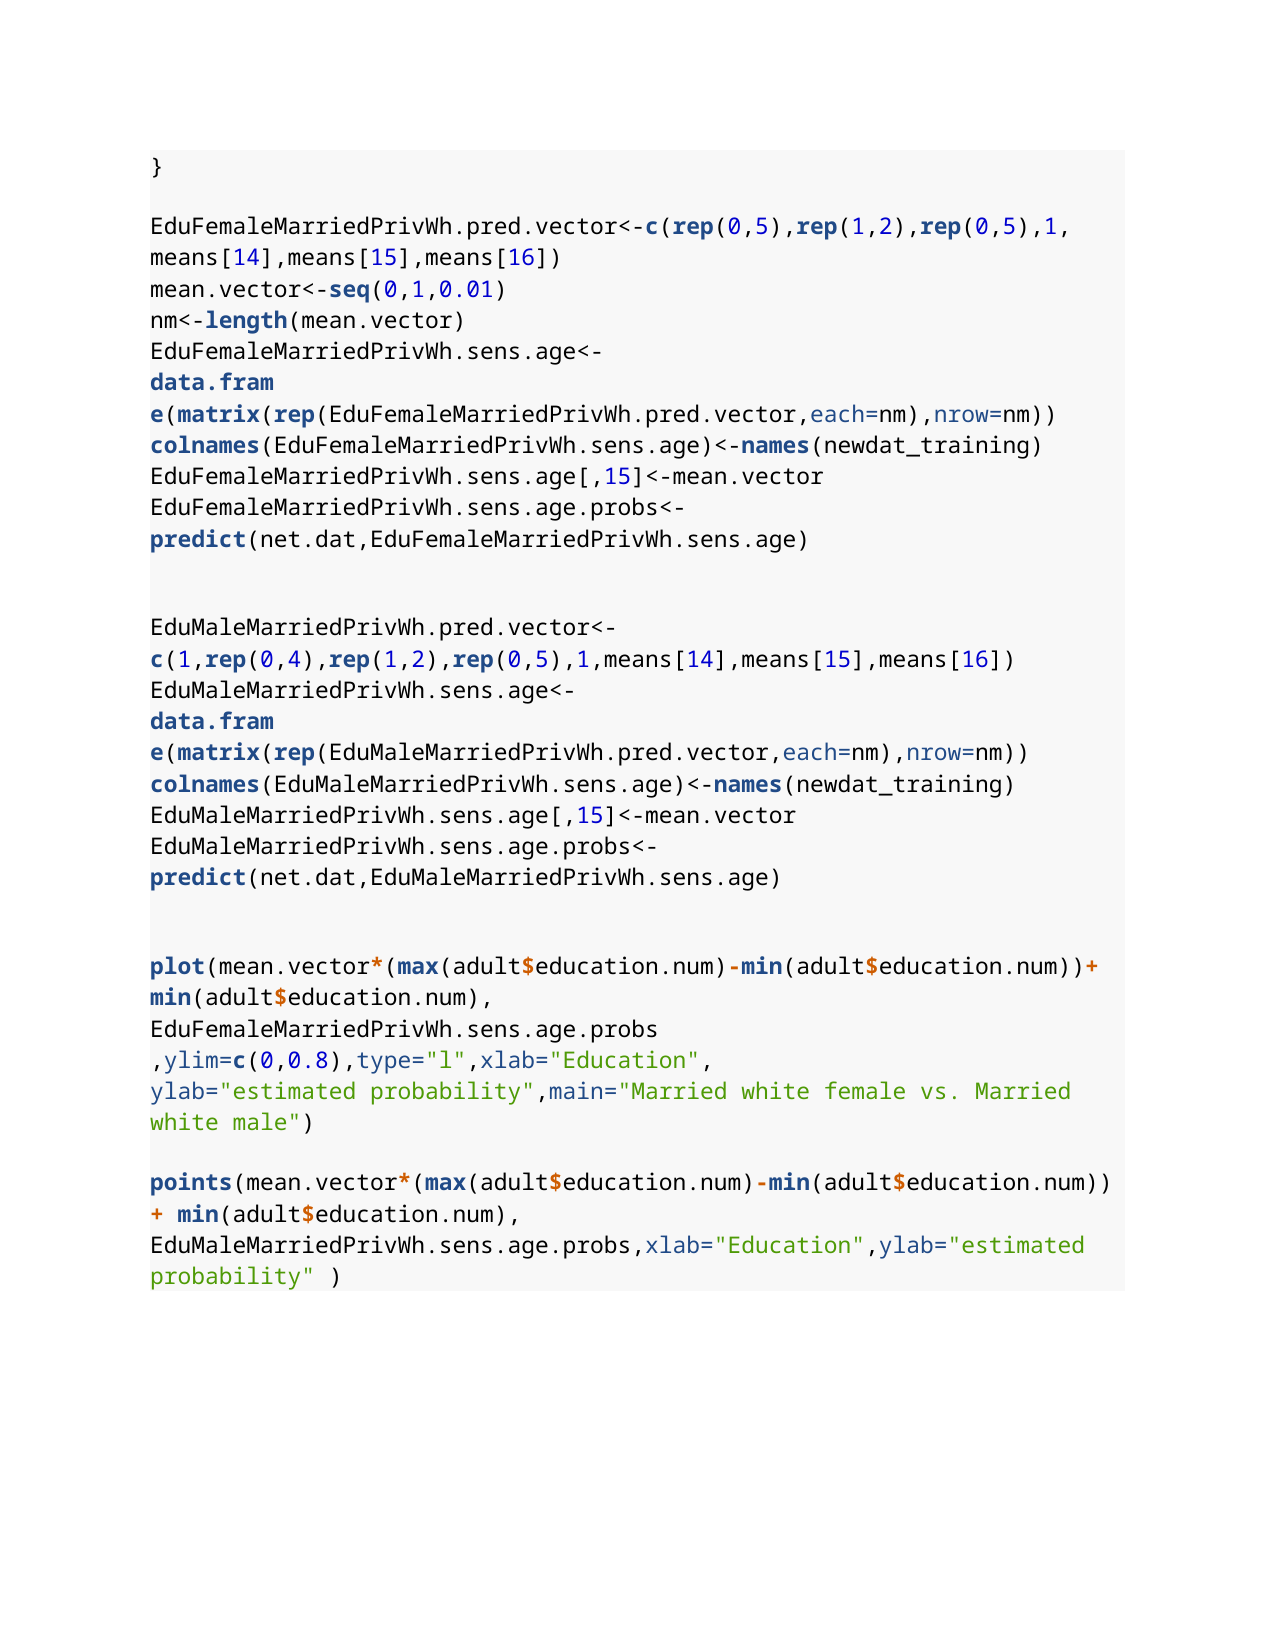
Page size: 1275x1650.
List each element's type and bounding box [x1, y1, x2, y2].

text [150, 150, 1125, 1291]
